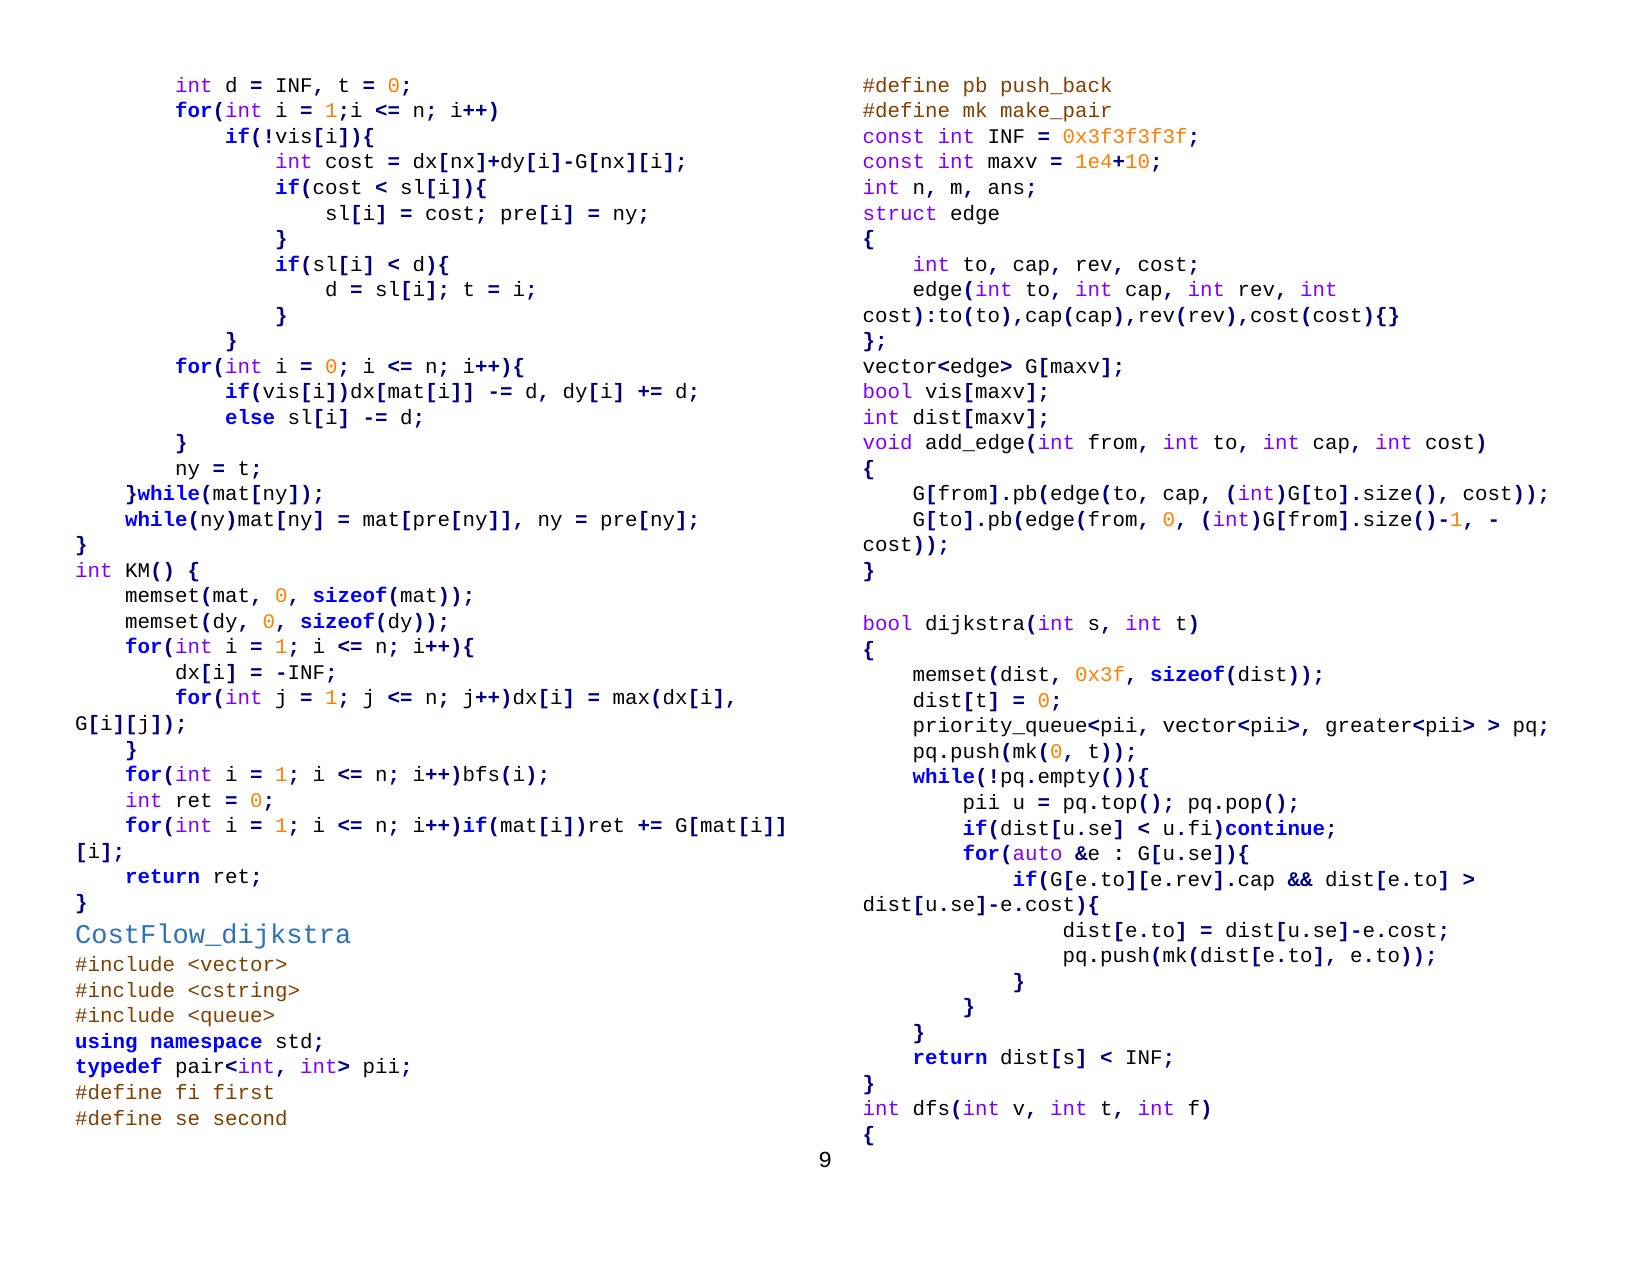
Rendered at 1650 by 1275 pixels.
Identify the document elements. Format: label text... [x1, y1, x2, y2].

text #define fi first [75, 1082, 787, 1106]
text for(int i = 1; i <= n; i++)if(mat[i])ret += G[mat[i]][i]; [75, 815, 787, 864]
text dx[i] = -INF; [75, 662, 787, 686]
text #include <vector> [75, 954, 787, 978]
text while(!pq.empty()){ [862, 766, 1575, 790]
text sl[i] = cost; pre[i] = ny; [75, 203, 787, 226]
text priority_queue<pii, vector<pii>, greater<pii> > pq; [862, 715, 1575, 739]
text for(int i = 1;i <= n; i++) [75, 101, 787, 124]
text if(G[e.to][e.rev].cap && dist[e.to] > dist[u.se]-e.cost){ [862, 868, 1575, 918]
text typedef pair<int, int> pii; [75, 1057, 787, 1080]
text return dist[s] < INF; [862, 1047, 1575, 1071]
text { [862, 1124, 1575, 1147]
text edge(int to, int cap, int rev, int cost):to(to),cap(cap),rev(rev),cost(cost){} [862, 279, 1575, 328]
text } [862, 560, 1575, 583]
text vector<edge> G[maxv]; [862, 356, 1575, 379]
text dist[e.to] = dist[u.se]-e.cost; [862, 919, 1575, 943]
text } [75, 534, 787, 558]
text }while(mat[ny]); [75, 483, 787, 507]
text struct edge [862, 203, 1575, 226]
text memset(mat, 0, sizeof(mat)); [75, 585, 787, 609]
text } [75, 228, 787, 252]
text #include <queue> [75, 1006, 787, 1029]
text { [862, 228, 1575, 252]
text if(!vis[i]){ [75, 126, 787, 150]
text int to, cap, rev, cost; [862, 254, 1575, 277]
text int d = INF, t = 0; [75, 75, 787, 99]
text #include <cstring> [75, 980, 787, 1004]
text G[from].pb(edge(to, cap, (int)G[to].size(), cost)); [862, 483, 1575, 507]
text const int maxv = 1e4+10; [862, 152, 1575, 175]
text for(auto &e : G[u.se]){ [862, 843, 1575, 867]
text #define se second [75, 1108, 787, 1131]
text if(sl[i] < d){ [75, 254, 787, 277]
text dist[t] = 0; [862, 690, 1575, 713]
text pq.push(mk(0, t)); [862, 741, 1575, 764]
text const int INF = 0x3f3f3f3f; [862, 126, 1575, 150]
text while(ny)mat[ny] = mat[pre[ny]], ny = pre[ny]; [75, 509, 787, 532]
text } [862, 996, 1575, 1020]
text } [75, 330, 787, 354]
text ny = t; [75, 458, 787, 481]
text { [862, 639, 1575, 662]
text d = sl[i]; t = i; [75, 279, 787, 303]
subtitle CostFlow_dijkstra [75, 921, 787, 952]
text int dist[maxv]; [862, 407, 1575, 430]
text pii u = pq.top(); pq.pop(); [862, 792, 1575, 816]
text if(vis[i])dx[mat[i]] -= d, dy[i] += d; [75, 381, 787, 405]
text } [862, 1073, 1575, 1096]
text int KM() { [75, 560, 787, 583]
text void add_edge(int from, int to, int cap, int cost) [862, 432, 1575, 456]
text if(dist[u.se] < u.fi)continue; [862, 817, 1575, 841]
text int dfs(int v, int t, int f) [862, 1098, 1575, 1122]
text bool vis[maxv]; [862, 381, 1575, 405]
text }; [862, 330, 1575, 354]
text } [75, 305, 787, 328]
text for(int i = 1; i <= n; i++){ [75, 636, 787, 660]
text } [862, 971, 1575, 994]
text return ret; [75, 866, 787, 890]
text int n, m, ans; [862, 177, 1575, 201]
text #define mk make_pair [862, 101, 1575, 124]
text for(int i = 1; i <= n; i++)bfs(i); [75, 764, 787, 788]
text } [862, 1022, 1575, 1045]
text for(int j = 1; j <= n; j++)dx[i] = max(dx[i], G[i][j]); [75, 687, 787, 737]
text pq.push(mk(dist[e.to], e.to)); [862, 945, 1575, 969]
text { [862, 458, 1575, 481]
text int ret = 0; [75, 789, 787, 813]
text #define pb push_back [862, 75, 1575, 99]
text } [75, 892, 787, 915]
text } [75, 738, 787, 762]
text int cost = dx[nx]+dy[i]-G[nx][i]; [75, 152, 787, 175]
text } [75, 432, 787, 456]
text for(int i = 0; i <= n; i++){ [75, 356, 787, 379]
text bool dijkstra(int s, int t) [862, 613, 1575, 637]
text memset(dy, 0, sizeof(dy)); [75, 611, 787, 634]
text using namespace std; [75, 1031, 787, 1055]
text memset(dist, 0x3f, sizeof(dist)); [862, 664, 1575, 688]
text else sl[i] -= d; [75, 407, 787, 430]
text G[to].pb(edge(from, 0, (int)G[from].size()-1, -cost)); [862, 509, 1575, 558]
text if(cost < sl[i]){ [75, 177, 787, 201]
